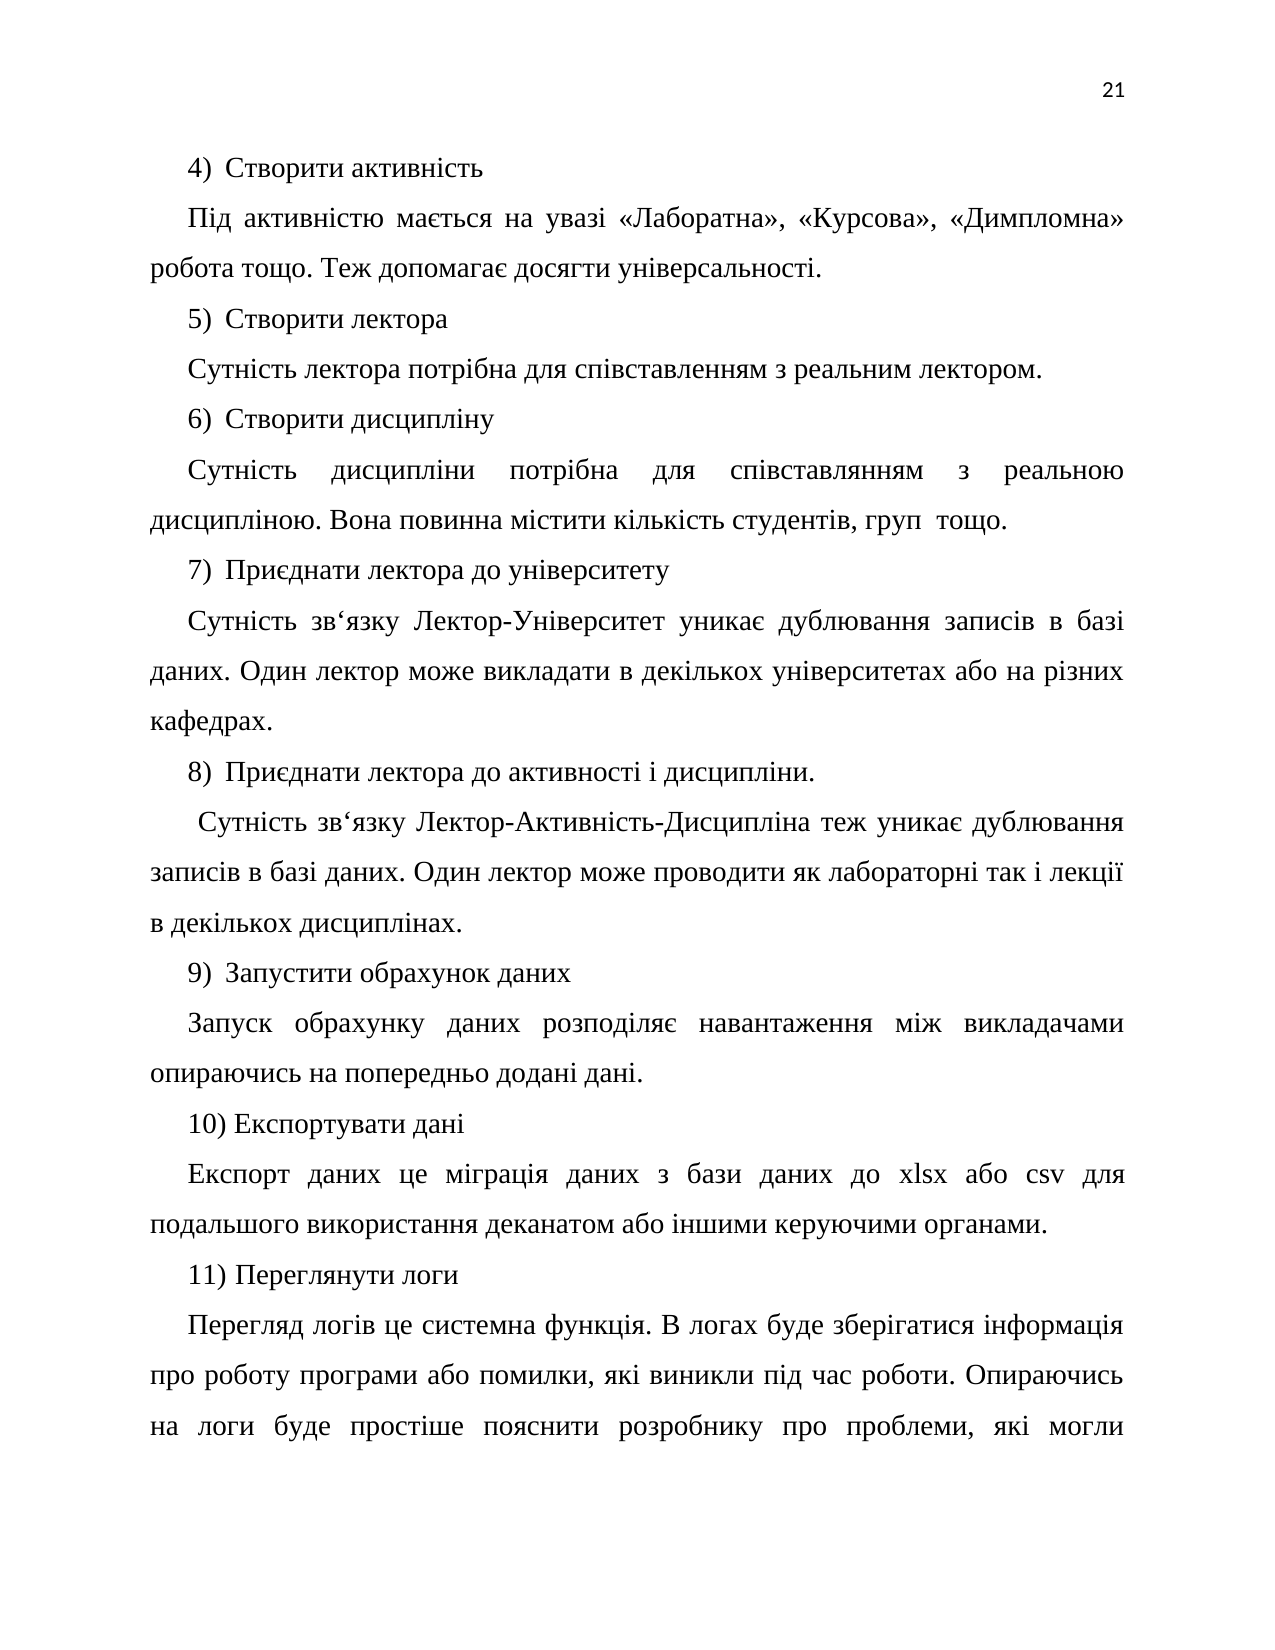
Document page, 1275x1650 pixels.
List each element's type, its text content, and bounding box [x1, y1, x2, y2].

text Сутність лектора потрібна для співставленням з реальним лектором. [150, 351, 1125, 385]
text Сутність дисципліни потрібна для співставлянням з реальною дисципліною. Вона повинна містити кількість студентів, груп тощо. [150, 452, 1125, 536]
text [150, 1307, 1125, 1441]
list Створити активність [187, 150, 1125, 183]
list Створити лектора [187, 301, 1125, 334]
text Експорт даних це міграція даних з бази даних до xlsx або csv для подальшого використання деканатом або іншими керуючими органами. [150, 1156, 1125, 1240]
text Під активністю мається на увазі «Лаборатна», «Курсова», «Димпломна» робота тощо. Теж допомагає досягти універсальності. [150, 200, 1125, 284]
list Приєднати лектора до університету [187, 552, 1125, 586]
list Переглянути логи [187, 1257, 1125, 1290]
text Сутність зв‘язку Лектор-Активність-Дисципліна теж уникає дублювання записів в базі даних. Один лектор може проводити як лабораторні так і лекції в декількох дисциплінах. [150, 804, 1125, 938]
text Запуск обрахунку даних розподіляє навантаження між викладачами опираючись на попередньо додані дані. [150, 1005, 1125, 1089]
list Створити дисципліну [187, 402, 1125, 435]
list Приєднати лектора до активності і дисципліни. [187, 754, 1125, 787]
text Сутність зв‘язку Лектор-Університет уникає дублювання записів в базі даних. Один лектор може викладати в декількох університетах або на різних кафедрах. [150, 603, 1125, 737]
list Запустити обрахунок даних [187, 955, 1125, 988]
text 10) Експортувати дані [150, 1106, 1125, 1139]
